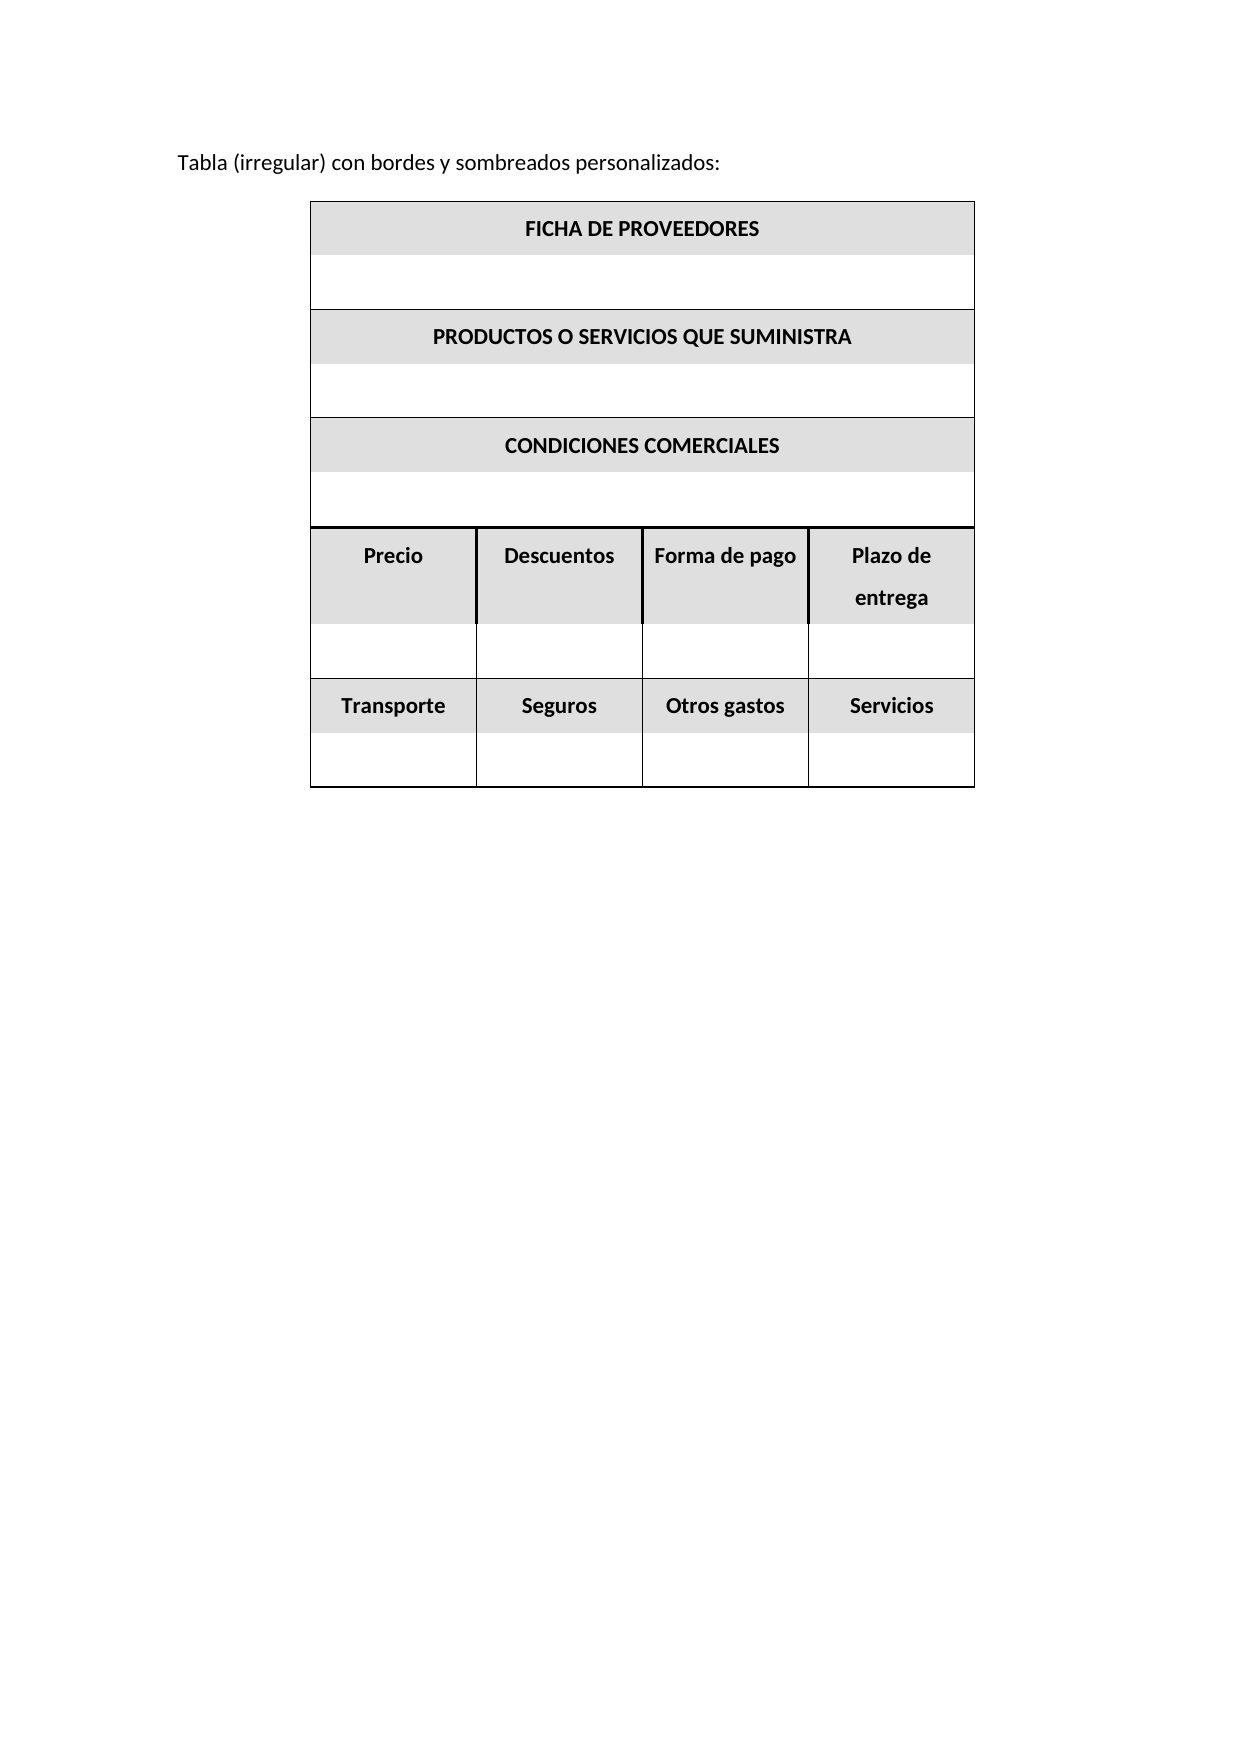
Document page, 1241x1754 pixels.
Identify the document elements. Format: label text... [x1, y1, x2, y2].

table_cell Seguros [477, 679, 642, 733]
table_cell Precio [311, 529, 475, 624]
table_cell PRODUCTOS O SERVICIOS QUE SUMINISTRA [311, 310, 974, 364]
table_cell [311, 364, 974, 417]
table_cell Otros gastos [643, 679, 808, 733]
table_cell Plazo de entrega [810, 529, 974, 624]
table_cell [477, 624, 642, 678]
table_cell Transporte [311, 679, 476, 733]
table_cell Servicios [809, 679, 974, 733]
table_cell Forma de pago [644, 529, 807, 624]
text Tabla (irregular) con bordes y sombreados personalizados: [177, 148, 1063, 176]
table_cell [477, 733, 642, 786]
table_cell Descuentos [478, 529, 641, 624]
table_cell [643, 624, 808, 678]
table_cell CONDICIONES COMERCIALES [311, 418, 974, 472]
table_cell [809, 733, 974, 786]
table_header FICHA DE PROVEEDORES [311, 202, 974, 255]
table_cell [311, 733, 476, 786]
table_cell [643, 733, 808, 786]
table_cell [311, 255, 974, 309]
table_cell [311, 472, 974, 526]
table_cell [311, 624, 476, 678]
table_cell [809, 624, 974, 678]
